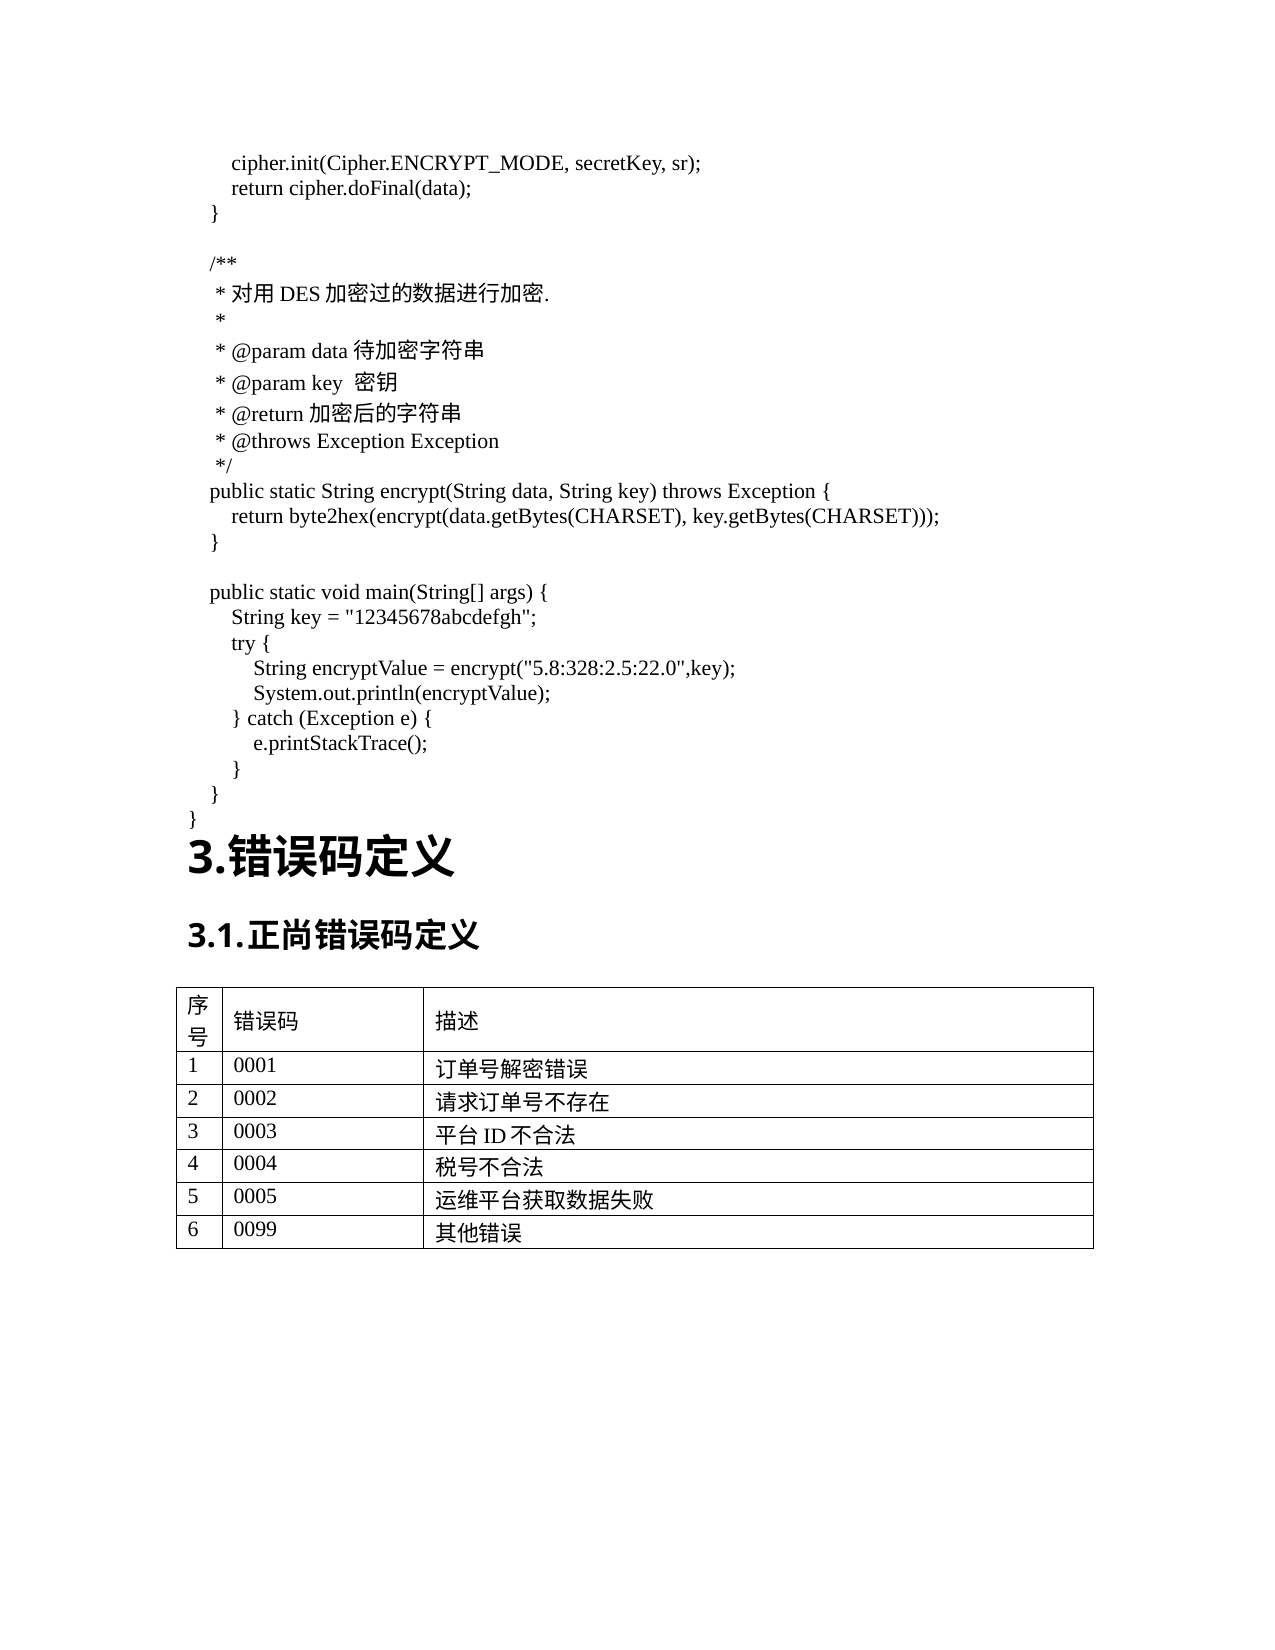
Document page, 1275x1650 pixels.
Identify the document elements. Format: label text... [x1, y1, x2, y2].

text } [187, 806, 1087, 831]
table_cell 2 [177, 1085, 222, 1117]
table_cell 0004 [223, 1150, 423, 1182]
text * [187, 308, 1087, 333]
table_cell 运维平台获取数据失败 [424, 1183, 1093, 1215]
table_cell 0005 [223, 1183, 423, 1215]
table_cell 3 [177, 1118, 222, 1149]
table_header 描述 [424, 988, 1093, 1051]
table_cell 6 [177, 1216, 222, 1247]
text cipher.init(Cipher.ENCRYPT_MODE, secretKey, sr); [187, 150, 1087, 175]
text public static String encrypt(String data, String key) throws Exception { [187, 478, 1087, 503]
table_cell 4 [177, 1150, 222, 1182]
text } [187, 781, 1087, 806]
table_cell 税号不合法 [424, 1150, 1093, 1182]
text String encryptValue = encrypt("5.8:328:2.5:22.0",key); [187, 655, 1087, 680]
table_cell 其他错误 [424, 1216, 1093, 1247]
text * @param key 密钥 [187, 364, 1087, 396]
text } [187, 756, 1087, 781]
text * @param data 待加密字符串 [187, 333, 1087, 364]
text * @return 加密后的字符串 [187, 396, 1087, 428]
text e.printStackTrace(); [187, 730, 1087, 756]
text return byte2hex(encrypt(data.getBytes(CHARSET), key.getBytes(CHARSET))); [187, 503, 1087, 529]
text try { [187, 629, 1087, 655]
text * @throws Exception Exception [187, 428, 1087, 453]
text public static void main(String[] args) { [187, 579, 1087, 604]
text } catch (Exception e) { [187, 705, 1087, 730]
subtitle 错误码定义 [187, 847, 1087, 880]
table_header 错误码 [223, 988, 423, 1051]
table_cell 0099 [223, 1216, 423, 1247]
text * 对用DES加密过的数据进行加密. [187, 276, 1087, 308]
table_cell 0001 [223, 1052, 423, 1084]
table_cell 订单号解密错误 [424, 1052, 1093, 1084]
table_cell 0002 [223, 1085, 423, 1117]
text } [187, 200, 1087, 226]
text } [187, 529, 1087, 554]
table_cell 5 [177, 1183, 222, 1215]
text return cipher.doFinal(data); [187, 175, 1087, 200]
table_cell 0003 [223, 1118, 423, 1149]
table_cell 平台ID不合法 [424, 1118, 1093, 1149]
text /** [187, 251, 1087, 276]
subtitle 正尚错误码定义 [187, 909, 1087, 958]
table_header 序号 [177, 988, 222, 1051]
text */ [187, 453, 1087, 478]
table_cell 请求订单号不存在 [424, 1085, 1093, 1117]
table_cell 1 [177, 1052, 222, 1084]
text String key = "12345678abcdefgh"; [187, 604, 1087, 629]
text System.out.println(encryptValue); [187, 680, 1087, 705]
